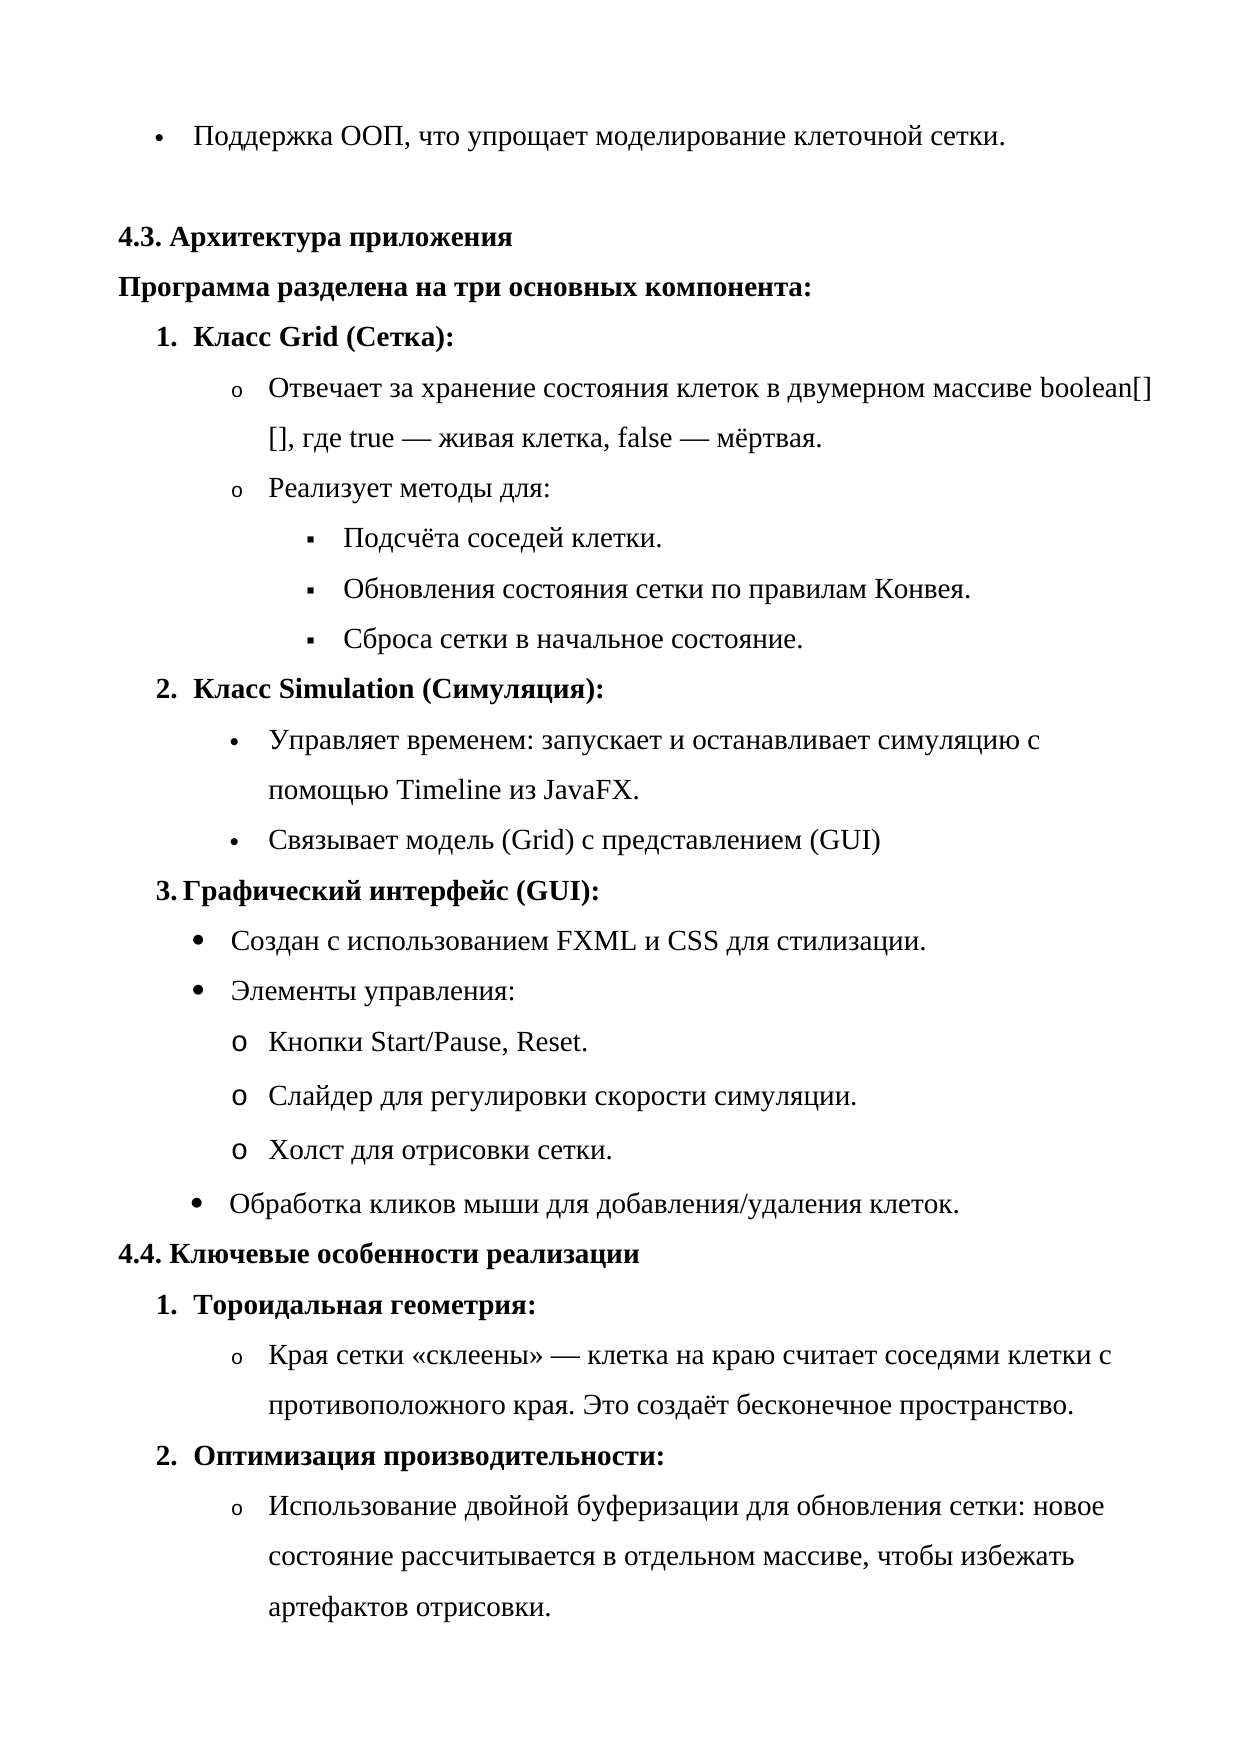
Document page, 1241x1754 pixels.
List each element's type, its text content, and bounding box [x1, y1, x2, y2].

list Управляет временем: запускает и останавливает симуляцию с помощью Timeline из JavaFX. [231, 722, 1152, 806]
list Использование двойной буферизации для обновления сетки: новое состояние рассчитывается в отдельном массиве, чтобы избежать артефактов отрисовки. [231, 1488, 1152, 1622]
text 4.3. Архитектура приложения [118, 219, 1152, 252]
text 4.4. Ключевые особенности реализации [118, 1237, 1152, 1270]
list Тороидальная геометрия: [156, 1287, 1152, 1320]
text Программа разделена на три основных компонента: [118, 269, 1152, 303]
list Поддержка ООП, что упрощает моделирование клеточной сетки. [156, 118, 1152, 152]
list Оптимизация производительности: [156, 1438, 1152, 1471]
list Обработка кликов мыши для добавления/удаления клеток. [192, 1186, 1152, 1220]
list Элементы управления: [193, 973, 1152, 1007]
list Отвечает за хранение состояния клеток в двумерном массиве boolean[][], где true — живая клетка, false — мёртвая. [231, 370, 1152, 453]
text 3. Графический интерфейс (GUI): [156, 873, 1152, 906]
list Класс Grid (Сетка): [156, 319, 1152, 353]
list Кнопки Start/Pause, Reset. [231, 1024, 1152, 1060]
list Связывает модель (Grid) с представлением (GUI) [231, 822, 1152, 856]
list Подсчёта соседей клетки. [306, 521, 1152, 554]
list Края сетки «склеены» — клетка на краю считает соседями клетки с противоположного края. Это создаёт бесконечное пространство. [231, 1337, 1152, 1421]
list Сброса сетки в начальное состояние. [306, 621, 1152, 655]
list Обновления состояния сетки по правилам Конвея. [306, 571, 1152, 604]
list Класс Simulation (Симуляция): [156, 672, 1152, 705]
list Создан с использованием FXML и CSS для стилизации. [193, 923, 1152, 957]
list Холст для отрисовки сетки. [231, 1132, 1152, 1168]
list Слайдер для регулировки скорости симуляции. [231, 1078, 1152, 1114]
list Реализует методы для: [231, 470, 1152, 504]
